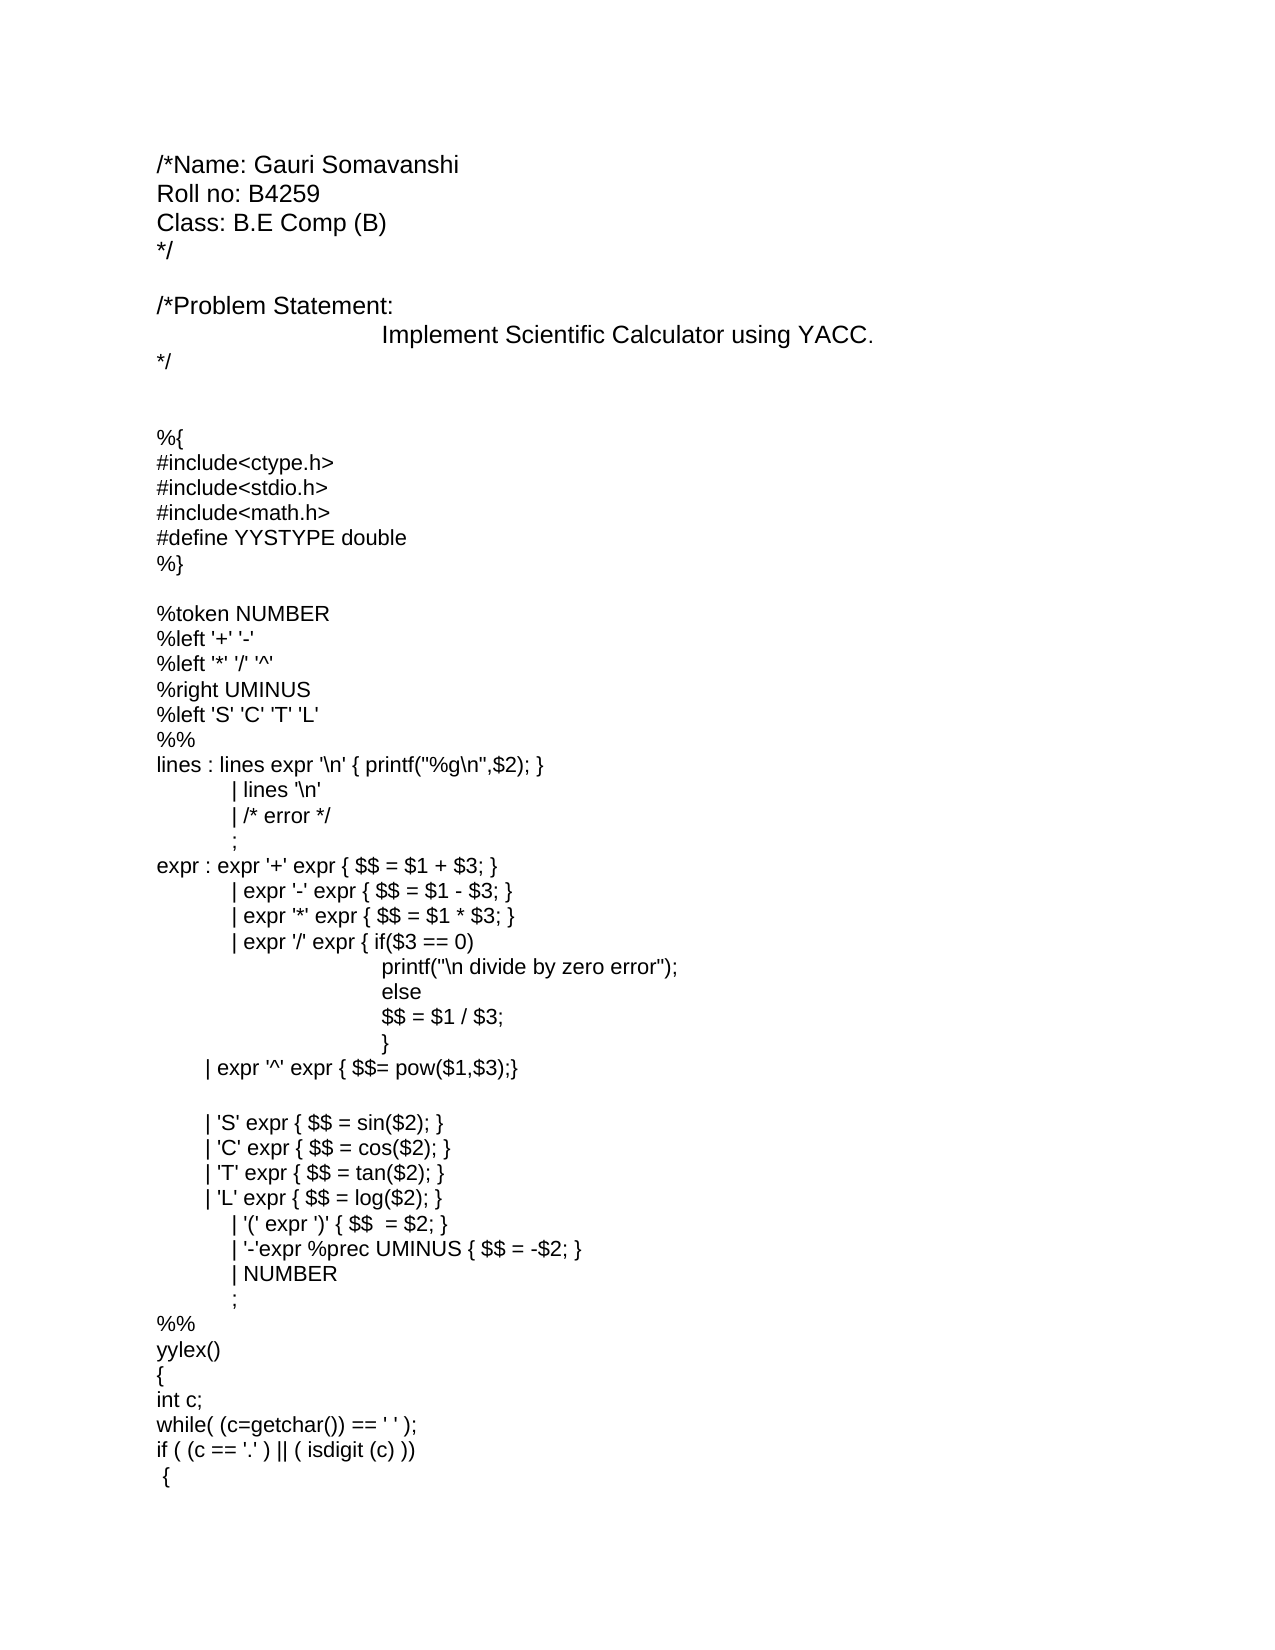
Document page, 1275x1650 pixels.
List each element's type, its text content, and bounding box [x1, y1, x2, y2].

text | NUMBER [156, 1261, 1118, 1286]
text | 'S' expr { $$ = sin($2); } [156, 1110, 1118, 1135]
text %left '*' '/' '^' [156, 651, 1118, 677]
text | expr '-' expr { $$ = $1 - $3; } [156, 878, 1118, 903]
text %token NUMBER [156, 601, 1118, 626]
text | '-'expr %prec UMINUS { $$ = -$2; } [156, 1236, 1118, 1261]
text #define YYSTYPE double [156, 525, 1118, 551]
text Class: B.E Comp (B) [156, 207, 1118, 236]
text | '(' expr ')' { $$ = $2; } [156, 1211, 1118, 1236]
text %left '+' '-' [156, 626, 1118, 651]
text #include<stdio.h> [156, 475, 1118, 500]
text #include<math.h> [156, 500, 1118, 525]
text %left 'S' 'C' 'T' 'L' [156, 702, 1118, 727]
text yylex() [156, 1337, 1118, 1362]
text int c; [156, 1387, 1118, 1412]
text | expr '^' expr { $$= pow($1,$3);} [156, 1055, 1118, 1080]
text #include<ctype.h> [156, 450, 1118, 475]
text while( (c=getchar()) == ' ' ); [156, 1412, 1118, 1437]
text %% [156, 727, 1118, 752]
text | /* error */ [156, 803, 1118, 828]
text %} [156, 551, 1118, 576]
text lines : lines expr '\n' { printf("%g\n",$2); } [156, 752, 1118, 777]
text ; [156, 1286, 1118, 1311]
text */ [156, 349, 1118, 374]
text else [156, 979, 1118, 1004]
text { [156, 1362, 1118, 1387]
text /*Name: Gauri Somavanshi [156, 150, 1118, 179]
text | 'C' expr { $$ = cos($2); } [156, 1135, 1118, 1160]
text | 'L' expr { $$ = log($2); } [156, 1185, 1118, 1211]
text | lines '\n' [156, 777, 1118, 803]
text */ [156, 236, 1118, 265]
text ; [156, 828, 1118, 853]
text %right UMINUS [156, 677, 1118, 702]
text | expr '*' expr { $$ = $1 * $3; } [156, 903, 1118, 929]
text expr : expr '+' expr { $$ = $1 + $3; } [156, 853, 1118, 878]
text $$ = $1 / $3; [156, 1004, 1118, 1029]
text /*Problem Statement: [156, 291, 1118, 320]
text Roll no: B4259 [156, 179, 1118, 207]
text Implement Scientific Calculator using YACC. [156, 320, 1118, 349]
text | 'T' expr { $$ = tan($2); } [156, 1160, 1118, 1185]
text printf("\n divide by zero error"); [156, 954, 1118, 979]
text | expr '/' expr { if($3 == 0) [156, 929, 1118, 954]
text %{ [156, 424, 1118, 450]
text %% [156, 1311, 1118, 1337]
text { [156, 1463, 1118, 1488]
text } [156, 1029, 1118, 1055]
text if ( (c == '.' ) || ( isdigit (c) )) [156, 1437, 1118, 1463]
